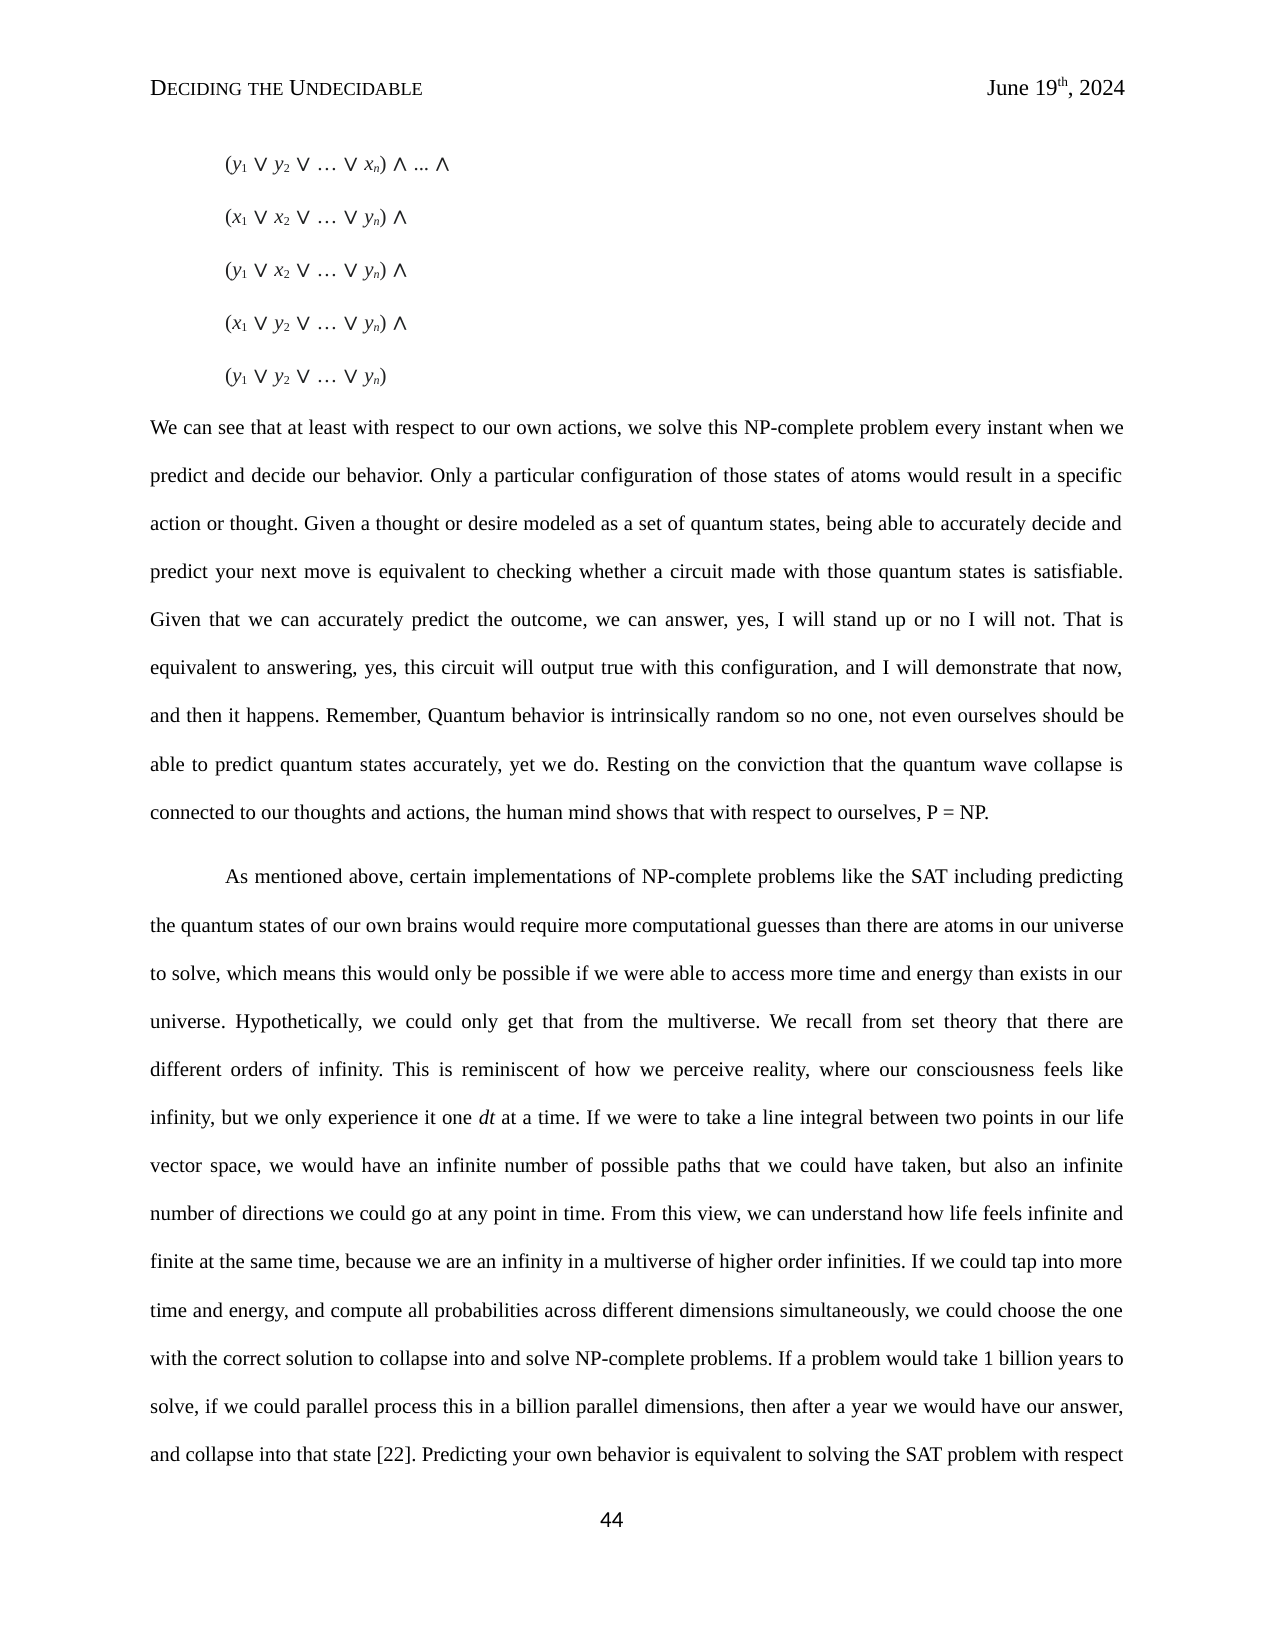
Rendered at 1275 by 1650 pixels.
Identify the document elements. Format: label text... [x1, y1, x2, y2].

text (y1 ∨ x2 ∨ … ∨ yn) ∧ [225, 256, 1125, 281]
text (x1 ∨ y2 ∨ … ∨ yn) ∧ [225, 309, 1125, 334]
text (y1 ∨ y2 ∨ … ∨ yn) [225, 362, 1125, 387]
text We can see that at least with respect to our own actions, we solve this NP-complete problem every instant when we predict and decide our behavior. Only a particular configuration of those states of atoms would result in a specific action or thought. Given a thought or desire modeled as a set of quantum states, being able to accurately decide and predict your next move is equivalent to checking whether a circuit made with those quantum states is satisfiable. Given that we can accurately predict the outcome, we can answer, yes, I will stand up or no I will not. That is equivalent to answering, yes, this circuit will output true with this configuration, and I will demonstrate that now, and then it happens. Remember, Quantum behavior is intrinsically random so no one, not even ourselves should be able to predict quantum states accurately, yet we do. Resting on the conviction that the quantum wave collapse is connected to our thoughts and actions, the human mind shows that with respect to ourselves, P = NP. [150, 414, 1125, 824]
text (y1 ∨ y2 ∨ … ∨ xn) ∧ ... ∧ [225, 150, 1125, 175]
text (x1 ∨ x2 ∨ … ∨ yn) ∧ [225, 203, 1125, 228]
